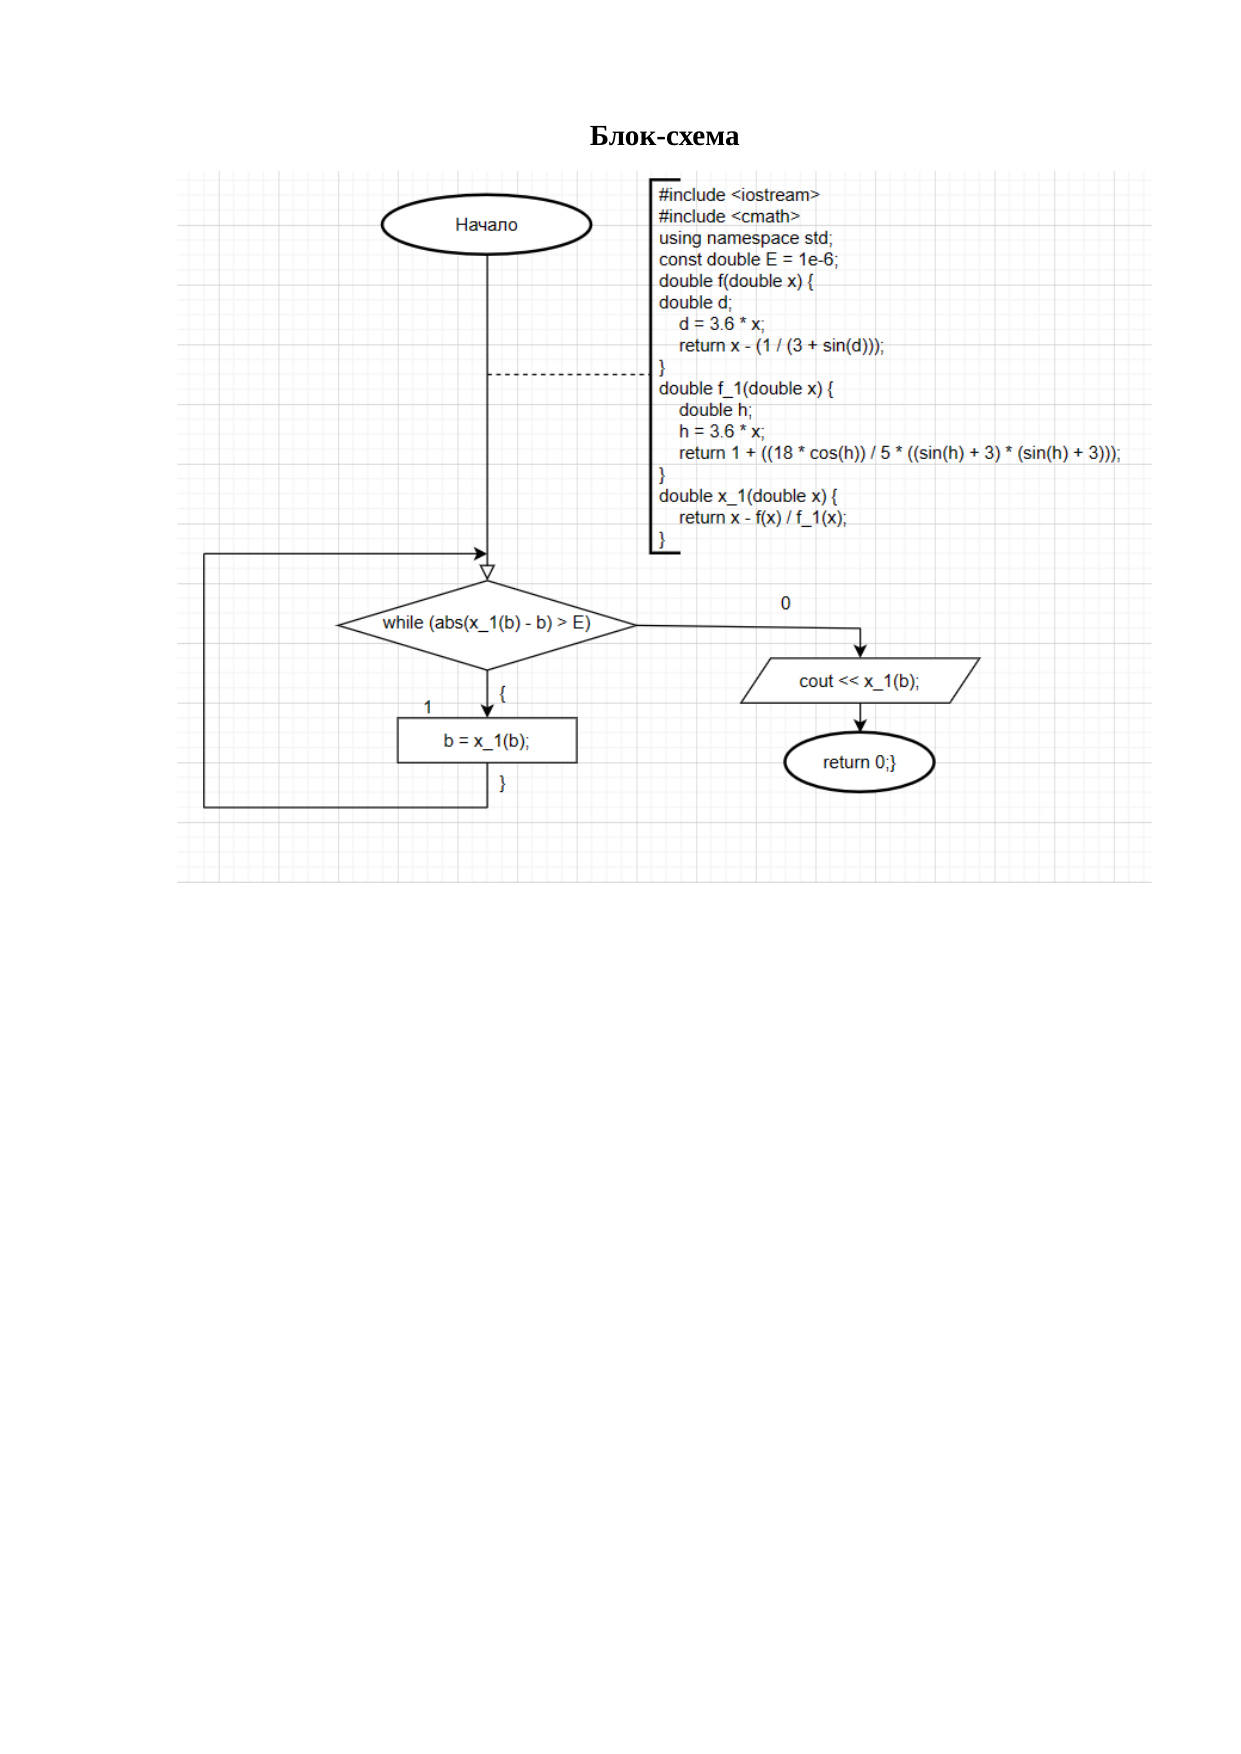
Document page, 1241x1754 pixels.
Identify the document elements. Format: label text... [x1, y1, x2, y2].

text Блок-схема [177, 118, 1152, 152]
picture [177, 171, 1152, 883]
